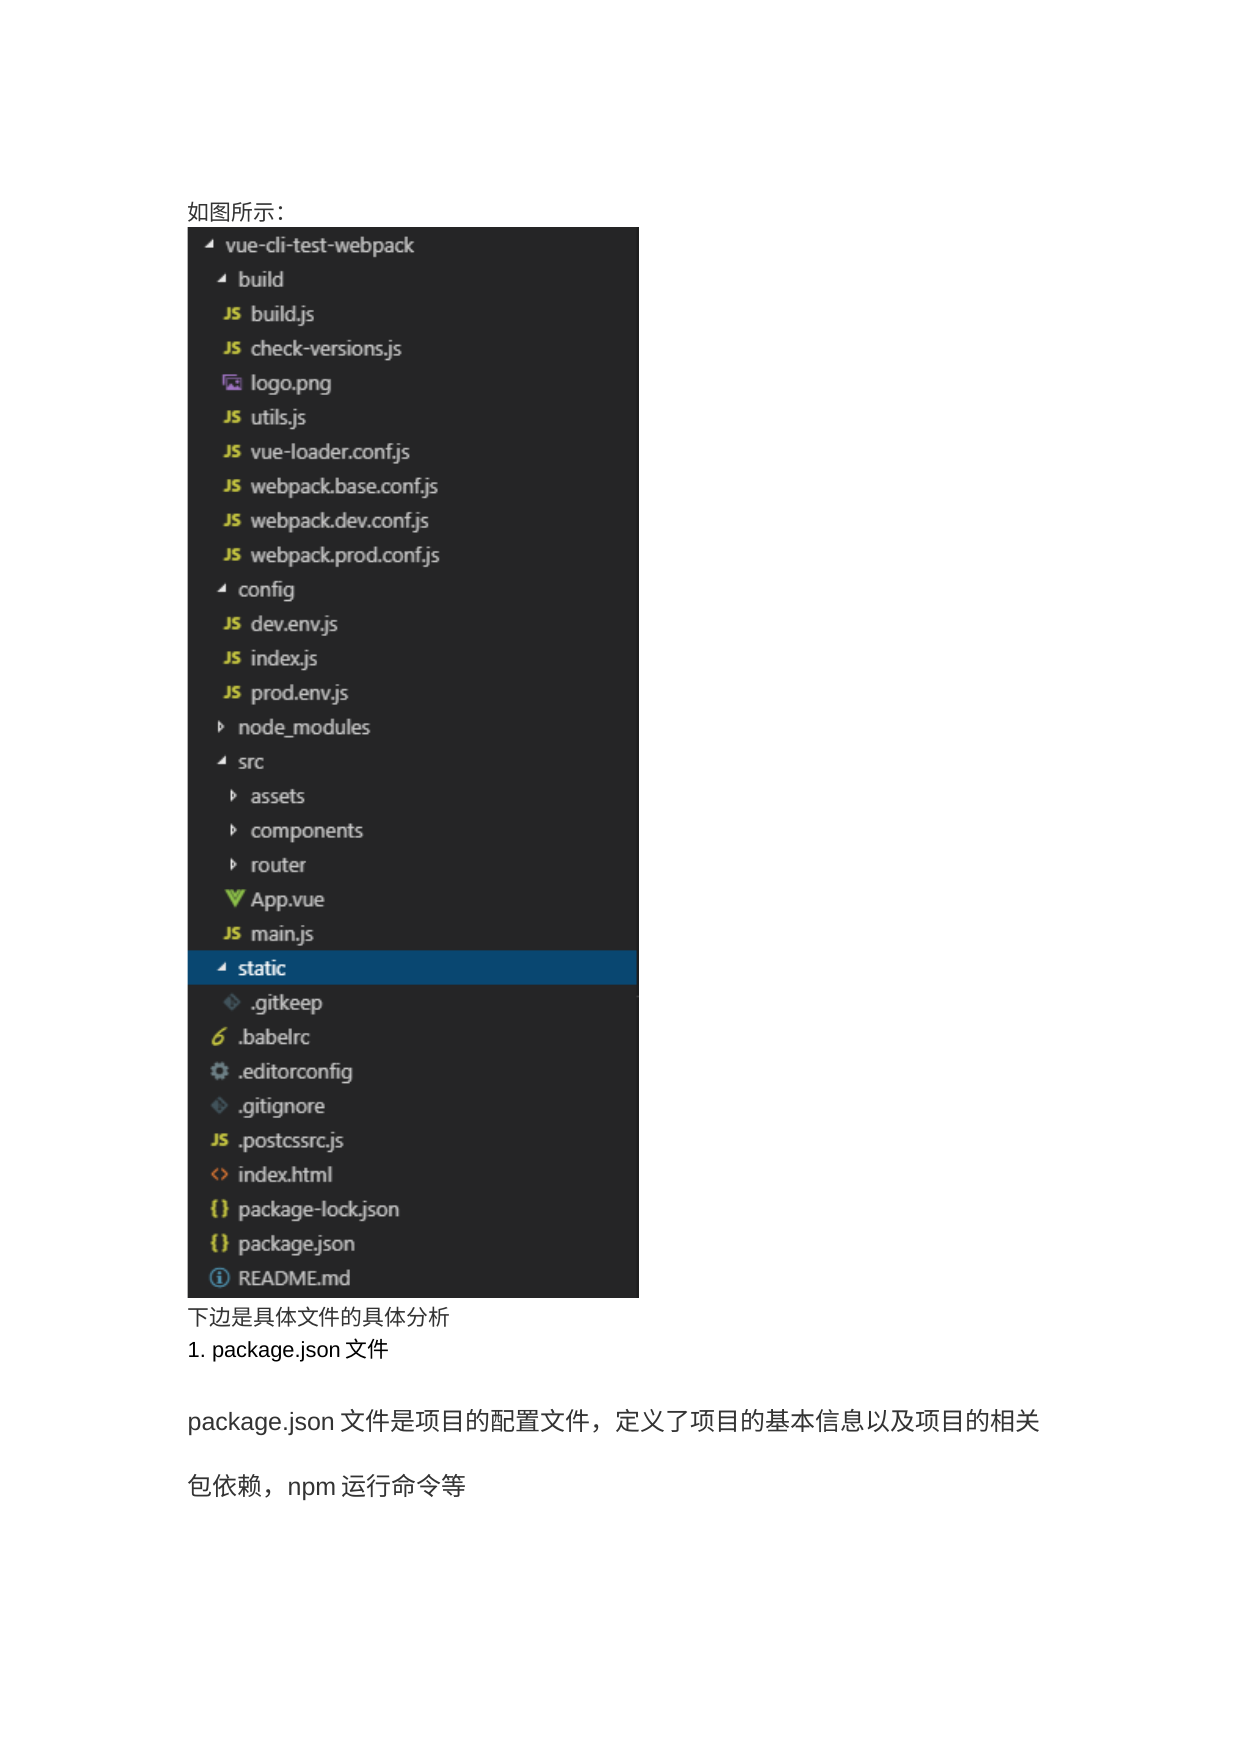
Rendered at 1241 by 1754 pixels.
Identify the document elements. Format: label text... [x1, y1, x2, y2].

text 下边是具体文件的具体分析 [187, 1299, 1053, 1332]
text 如图所示： [187, 162, 1053, 227]
subtitle 1. package.json文件 [187, 1332, 1053, 1364]
text package.json文件是项目的配置文件，定义了项目的基本信息以及项目的相关包依赖，npm运行命令等 [187, 1387, 1053, 1517]
picture [187, 227, 639, 1298]
